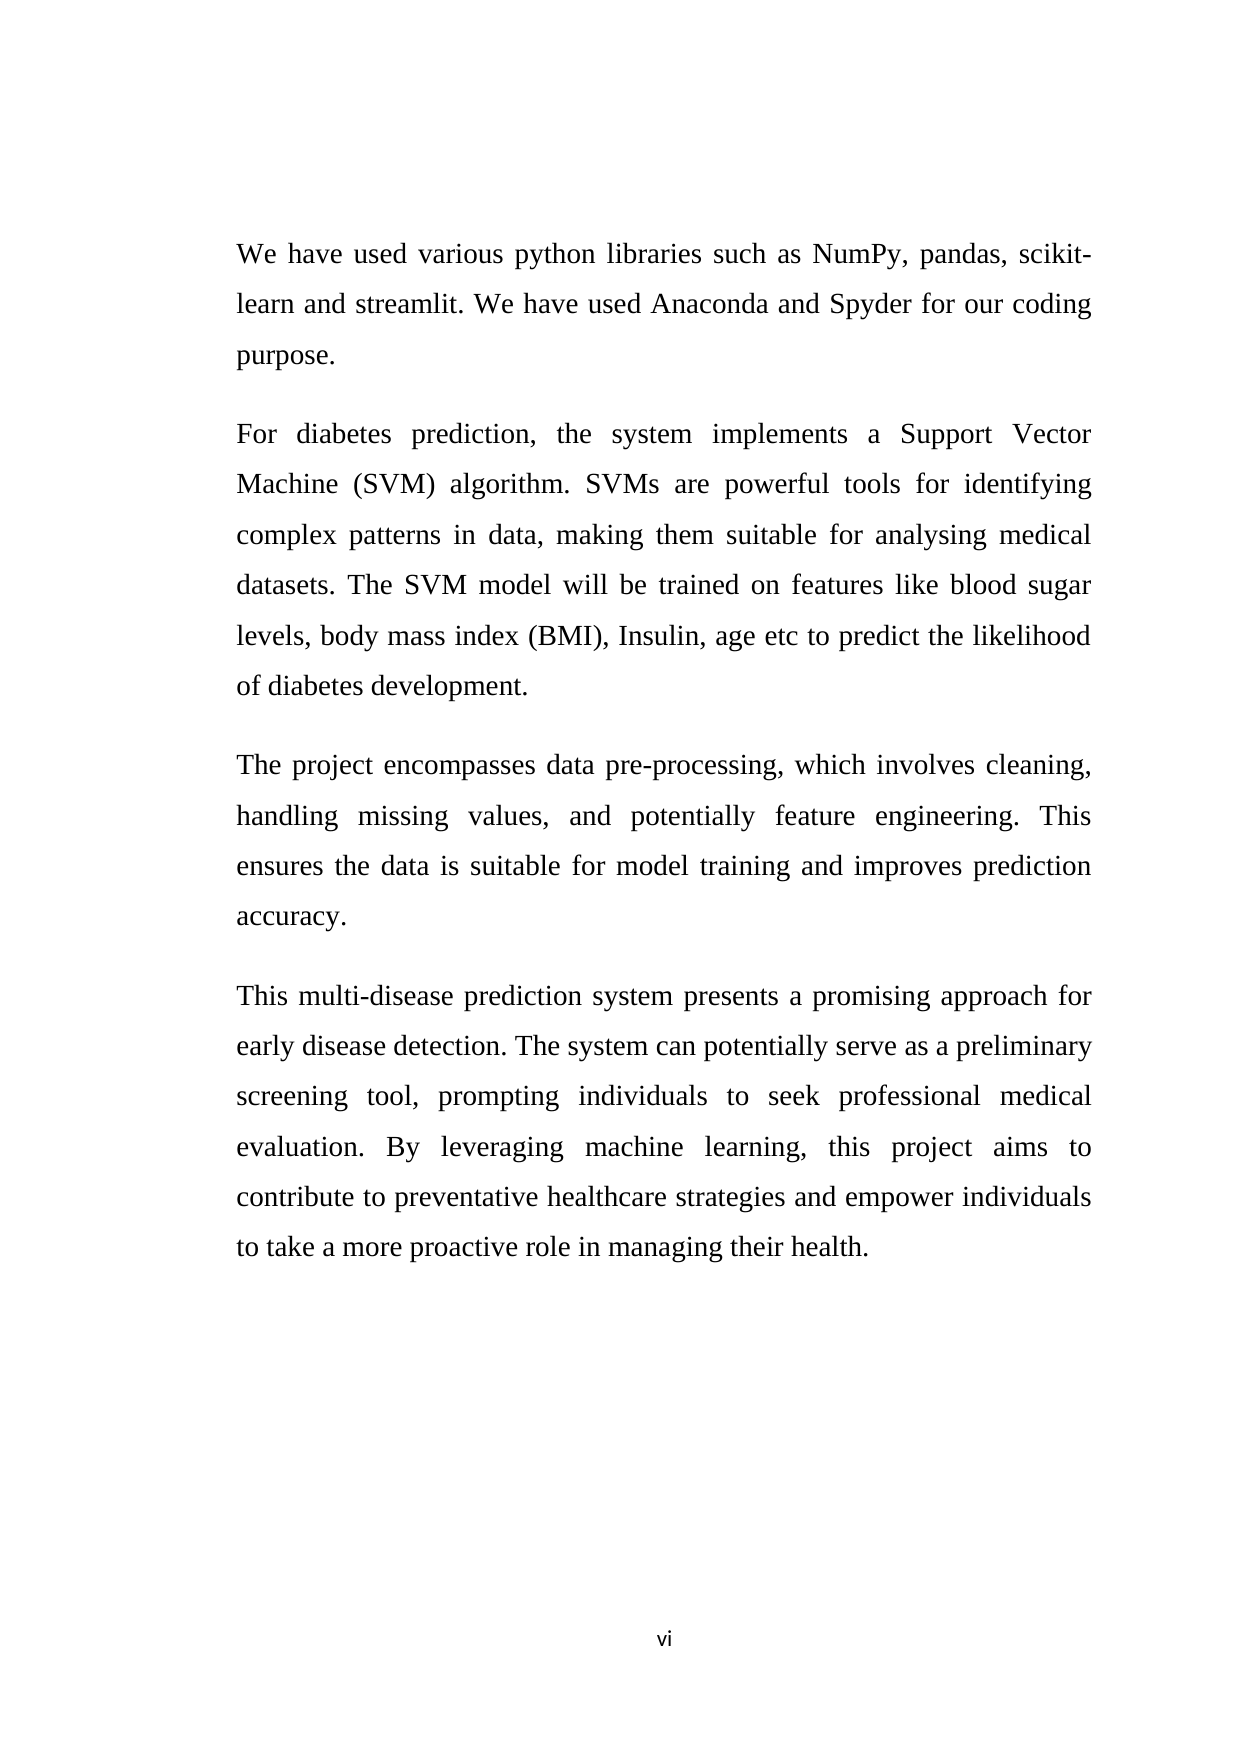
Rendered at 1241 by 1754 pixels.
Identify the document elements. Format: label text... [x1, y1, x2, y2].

text This multi-disease prediction system presents a promising approach for early disease detection. The system can potentially serve as a preliminary screening tool, prompting individuals to seek professional medical evaluation. By leveraging machine learning, this project aims to contribute to preventative healthcare strategies and empower individuals to take a more proactive role in managing their health. [236, 978, 1092, 1263]
text The project encompasses data pre-processing, which involves cleaning, handling missing values, and potentially feature engineering. This ensures the data is suitable for model training and improves prediction accuracy. [236, 747, 1092, 932]
text For diabetes prediction, the system implements a Support Vector Machine (SVM) algorithm. SVMs are powerful tools for identifying complex patterns in data, making them suitable for analysing medical datasets. The SVM model will be trained on features like blood sugar levels, body mass index (BMI), Insulin, age etc to predict the likelihood of diabetes development. [236, 416, 1092, 701]
text We have used various python libraries such as NumPy, pandas, scikit-learn and streamlit. We have used Anaconda and Spyder for our coding purpose. [236, 236, 1092, 370]
